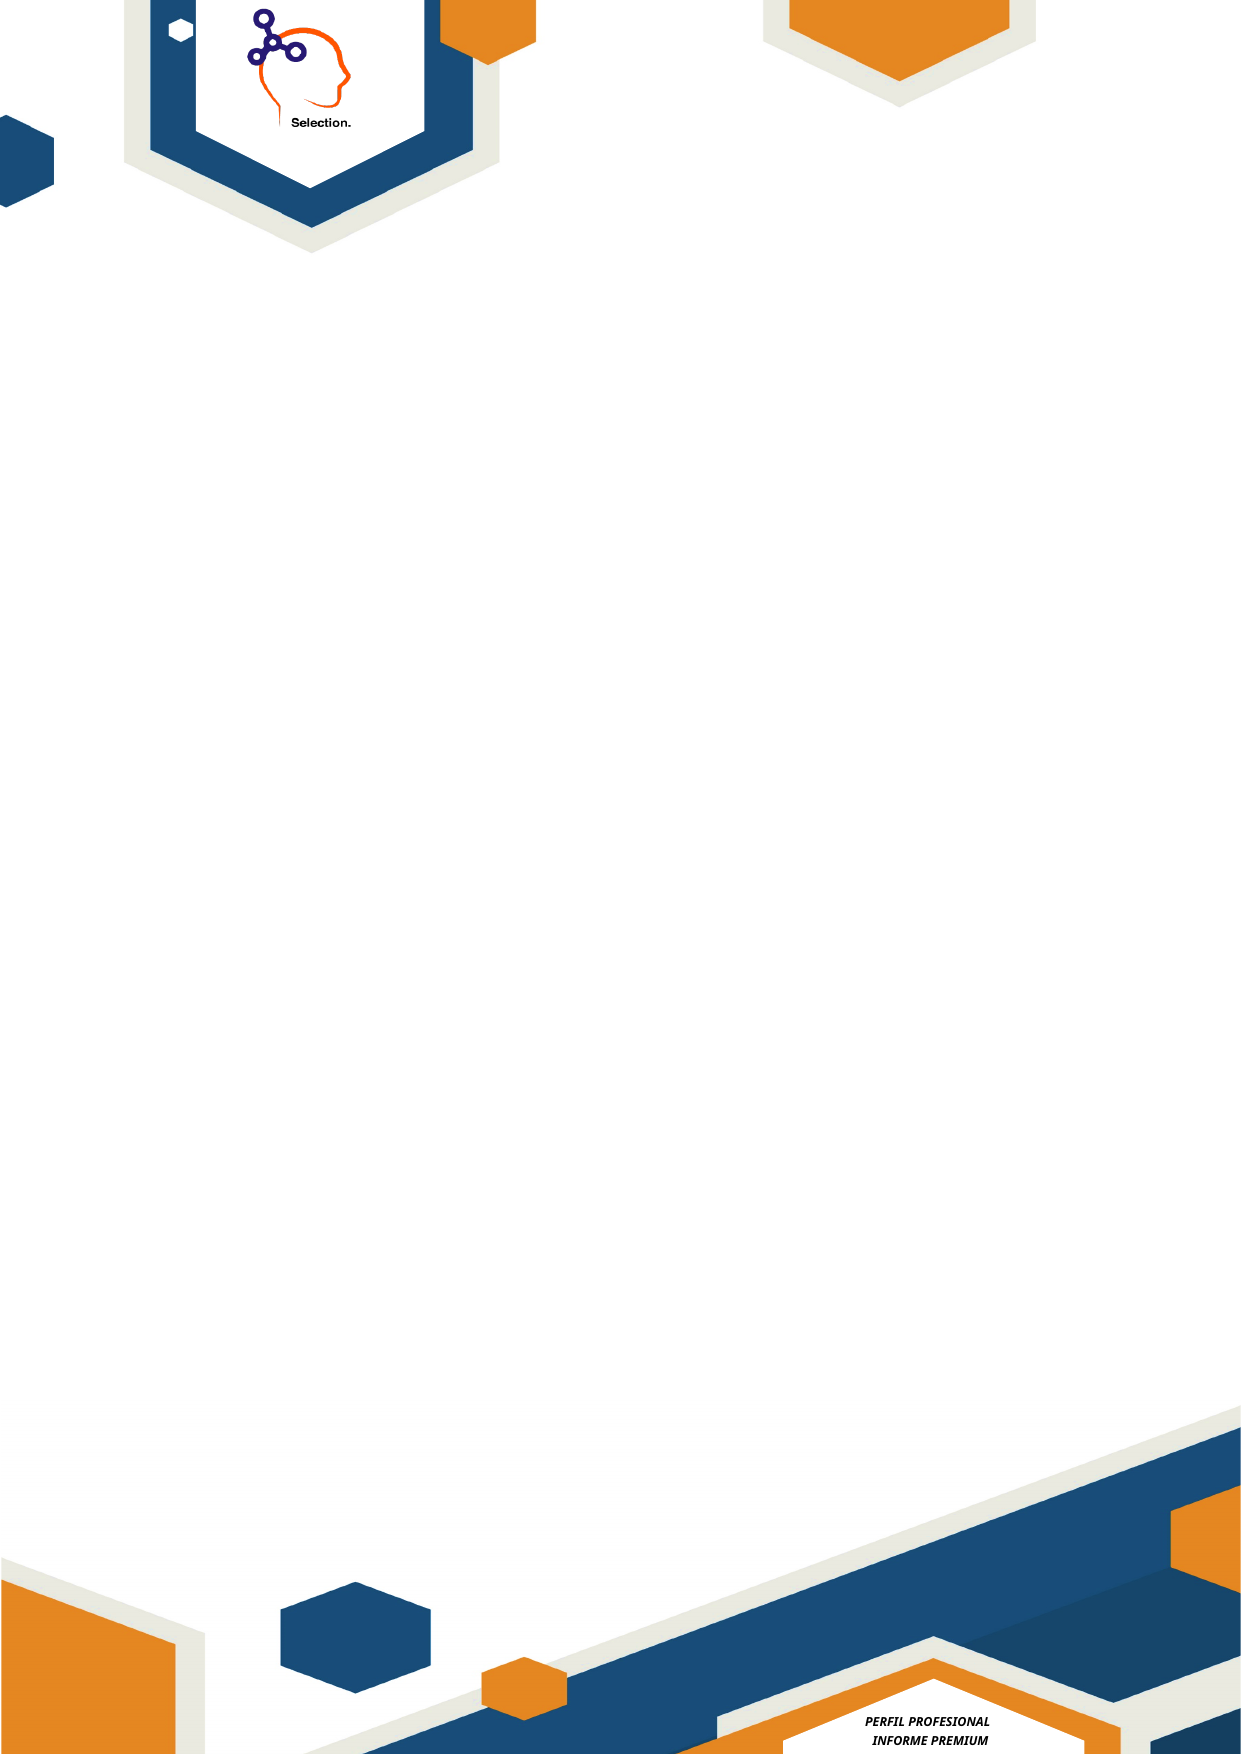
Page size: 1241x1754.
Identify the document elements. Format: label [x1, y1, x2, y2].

picture [0, 0, 1102, 297]
picture [226, 0, 371, 136]
picture [1, 1399, 1241, 1754]
